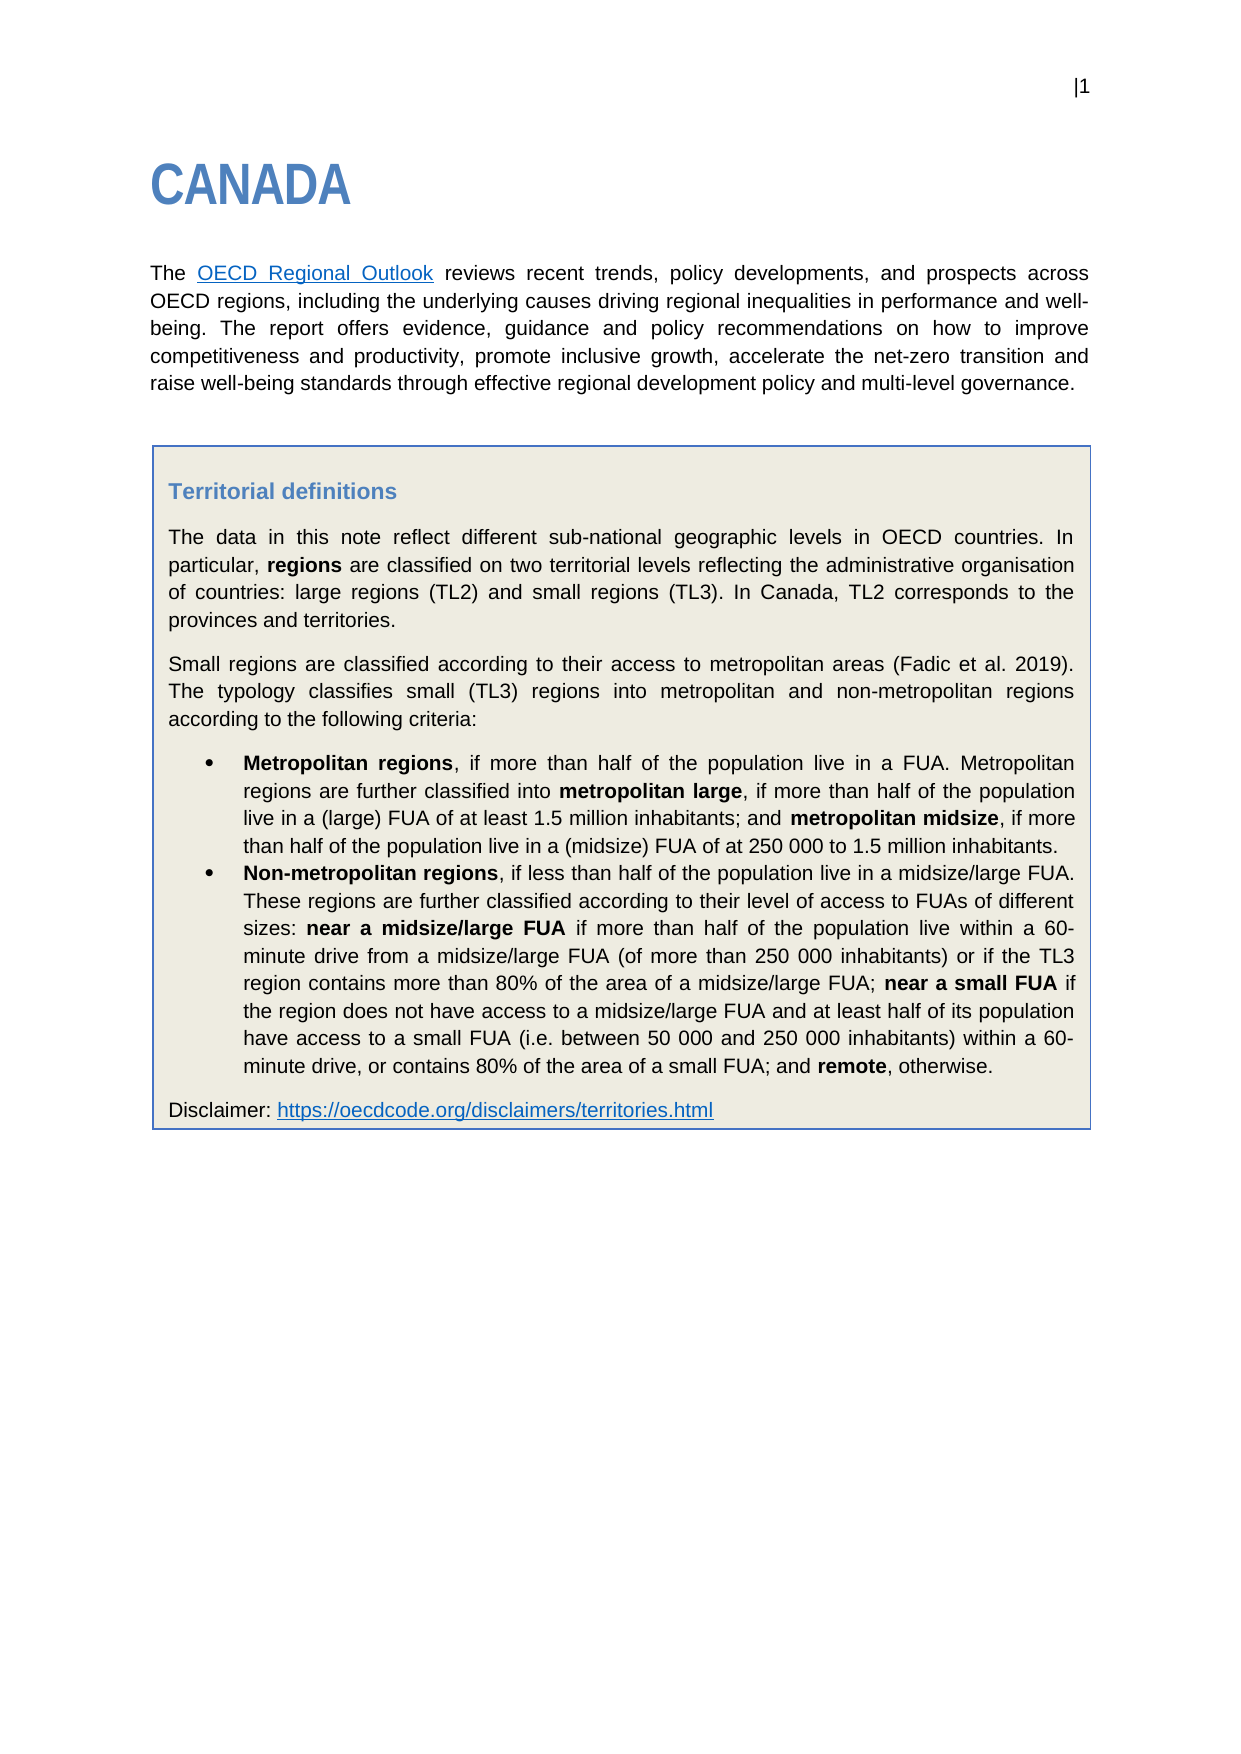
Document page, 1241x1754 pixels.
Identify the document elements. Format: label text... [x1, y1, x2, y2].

subtitle CANADA [150, 150, 1090, 217]
list The OECD Regional Outlook reviews recent trends, policy developments, and prospects across OECD regions, including the underlying causes driving regional inequalities in performance and well-being. The report offers evidence, guidance and policy recommendations on how to improve competitiveness and productivity, promote inclusive growth, accelerate the net-zero transition and raise well-being standards through effective regional development policy and multi-level governance. [150, 261, 1090, 395]
